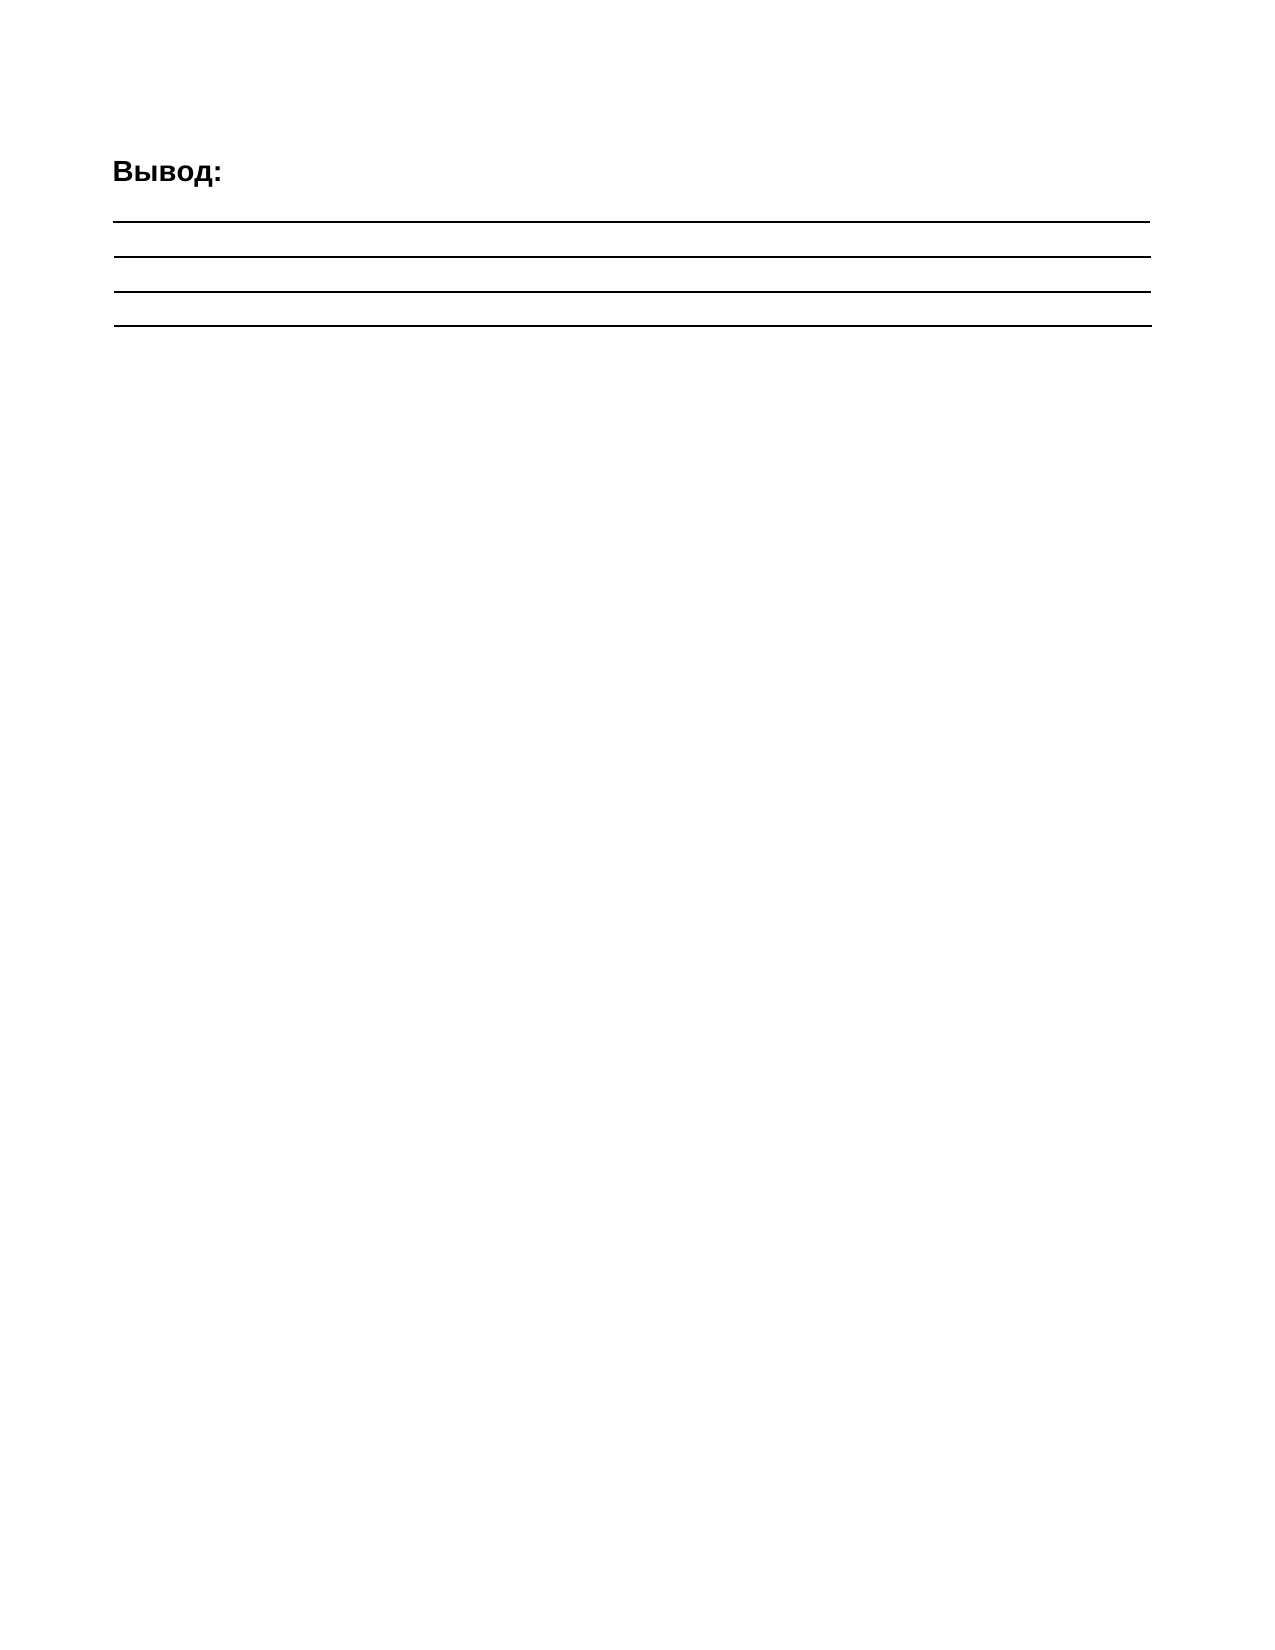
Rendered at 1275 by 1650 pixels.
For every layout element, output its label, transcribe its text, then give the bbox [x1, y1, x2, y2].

subtitle Вывод: [112, 154, 1275, 188]
